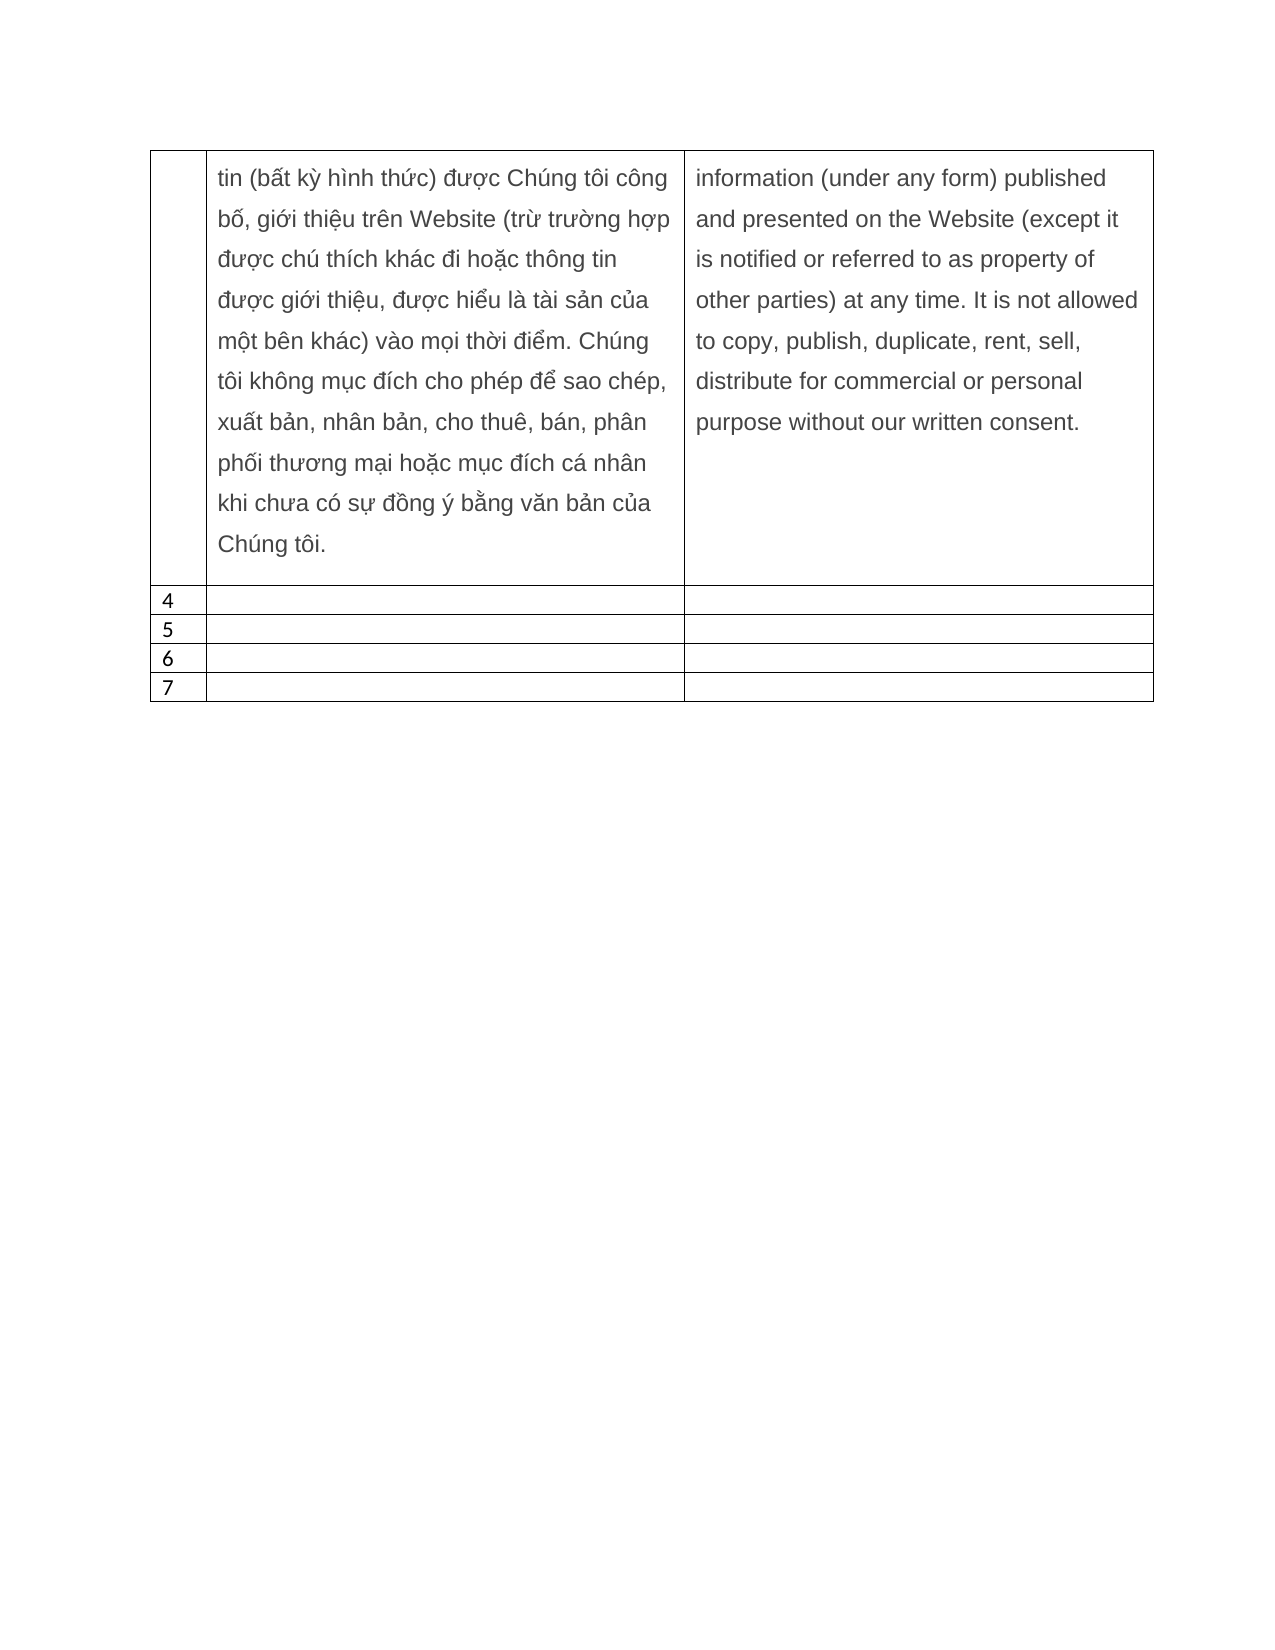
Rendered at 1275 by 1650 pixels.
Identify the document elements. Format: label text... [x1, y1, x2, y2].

table_cell 7 [151, 673, 206, 701]
table_cell [685, 644, 1153, 672]
table_cell 6 [151, 644, 206, 672]
table_cell [685, 673, 1153, 701]
table_cell [207, 673, 684, 701]
table_cell [207, 586, 684, 614]
table_cell 5 [151, 615, 206, 643]
table_cell 4 [151, 586, 206, 614]
table_cell [685, 586, 1153, 614]
table_cell 3 [151, 151, 206, 585]
table_cell [685, 615, 1153, 643]
table_cell [207, 615, 684, 643]
table_cell [207, 644, 684, 672]
